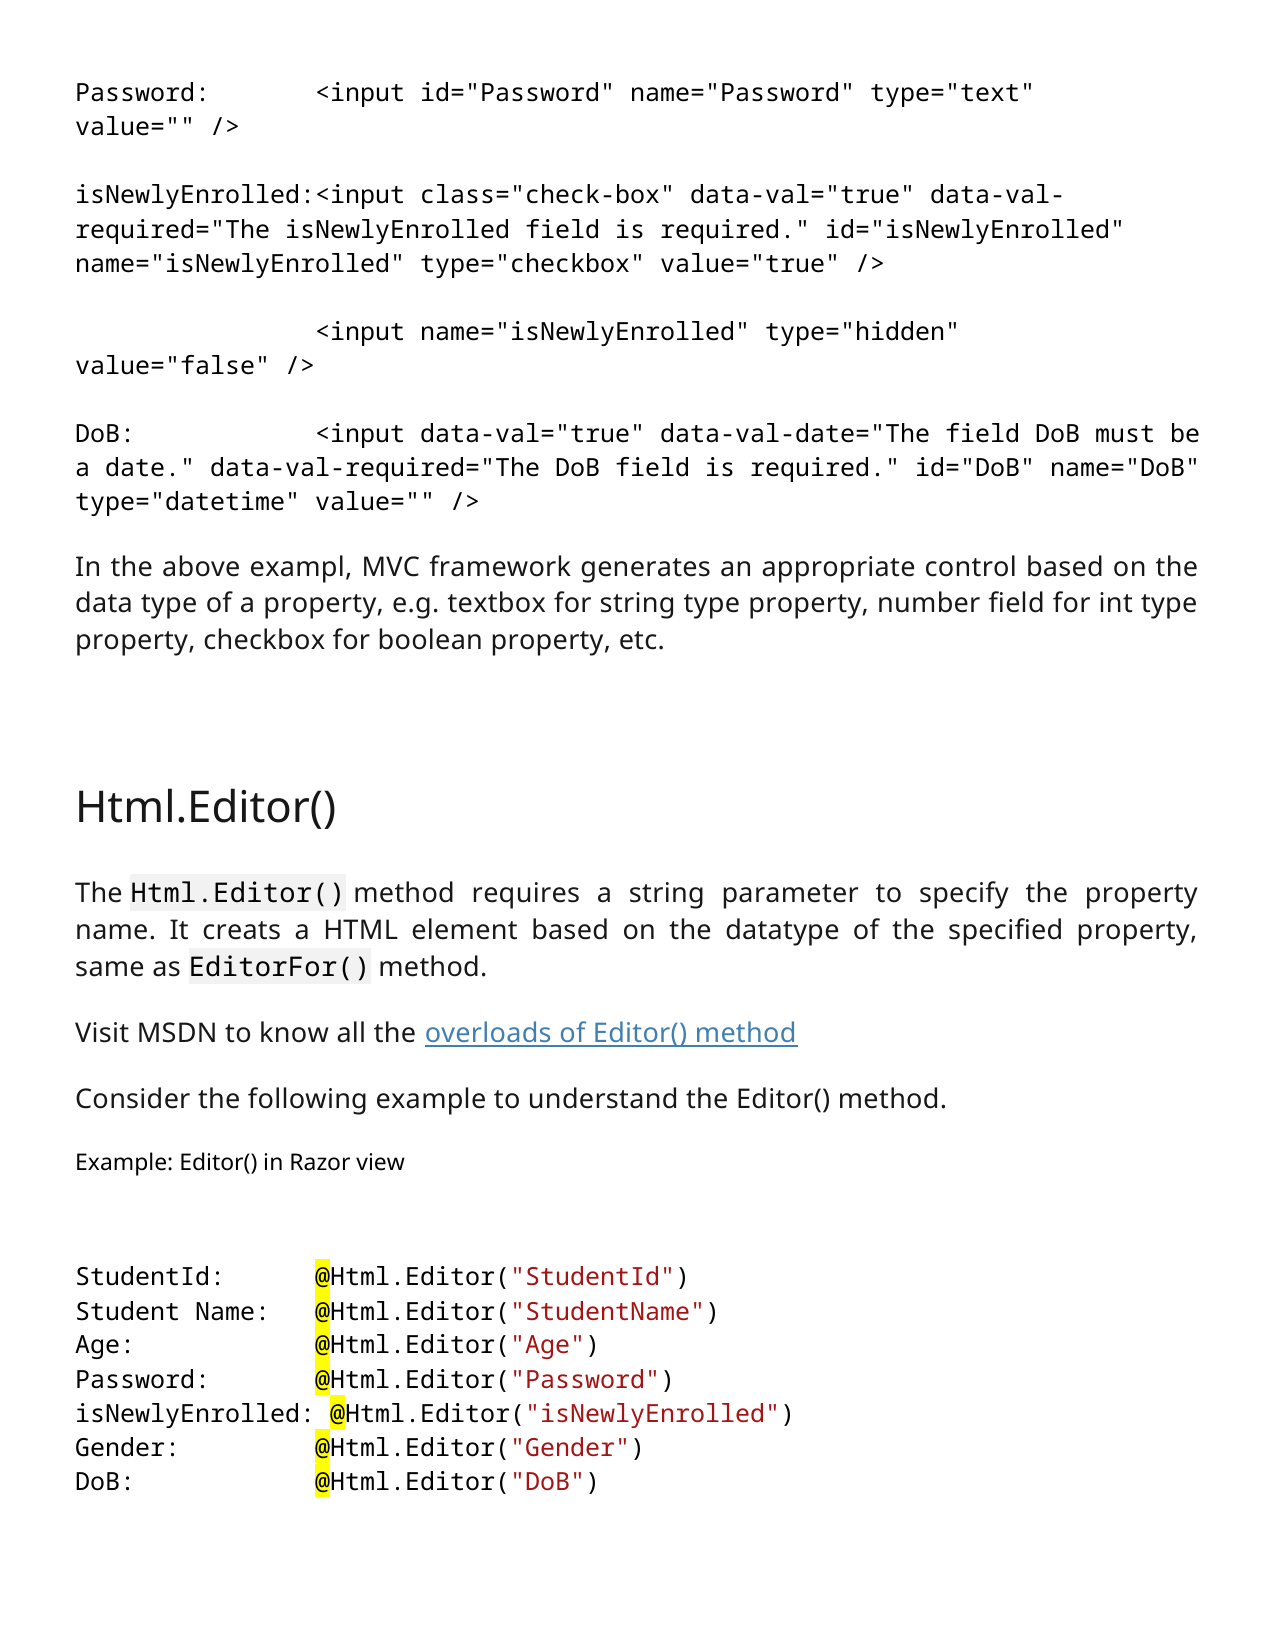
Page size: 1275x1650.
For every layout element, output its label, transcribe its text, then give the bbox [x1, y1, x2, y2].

text DoB: <input data-val="true" data-val-date="The field DoB must be a date." data-val-required="The DoB field is required." id="DoB" name="DoB" type="datetime" value="" /> [75, 416, 1200, 518]
text The Html.Editor() method requires a string parameter to specify the property name. It creats a HTML element based on the datatype of the specified property, same as EditorFor() method. [75, 874, 1200, 984]
text Gender: @Html.Editor("Gender") [330, 1429, 1200, 1463]
text isNewlyEnrolled:<input class="check-box" data-val="true" data-val-required="The isNewlyEnrolled field is required." id="isNewlyEnrolled" name="isNewlyEnrolled" type="checkbox" value="true" /> [75, 177, 1200, 279]
text Student Name: @Html.Editor("StudentName") [330, 1293, 1200, 1327]
text Password: @Html.Editor("Password") [330, 1361, 1200, 1395]
text DoB: @Html.Editor("DoB") [75, 1463, 1200, 1497]
subtitle Html.Editor() [75, 776, 1200, 836]
text Student Name: @Html.Editor("StudentName") [75, 1293, 315, 1327]
text StudentId: @Html.Editor("StudentId") [75, 1259, 315, 1293]
text Visit MSDN to know all the overloads of Editor() method [75, 1013, 1200, 1050]
text In the above exampl, MVC framework generates an appropriate control based on the data type of a property, e.g. textbox for string type property, number field for int type property, checkbox for boolean property, etc. [75, 547, 1200, 658]
text isNewlyEnrolled: @Html.Editor("isNewlyEnrolled") [345, 1395, 1200, 1429]
text Age: @Html.Editor("Age") [330, 1327, 1200, 1361]
text Password: @Html.Editor("Password") [75, 1361, 315, 1395]
text Password: <input id="Password" name="Password" type="text" value="" /> [75, 75, 1200, 143]
text Consider the following example to understand the Editor() method. [75, 1079, 1200, 1116]
text Age: @Html.Editor("Age") [75, 1327, 315, 1361]
text Example: Editor() in Razor view [75, 1146, 1200, 1177]
text Gender: @Html.Editor("Gender") [75, 1429, 315, 1463]
text <input name="isNewlyEnrolled" type="hidden" value="false" /> [75, 313, 1200, 382]
text isNewlyEnrolled: @Html.Editor("isNewlyEnrolled") [75, 1395, 330, 1429]
text StudentId: @Html.Editor("StudentId") [330, 1259, 1200, 1293]
